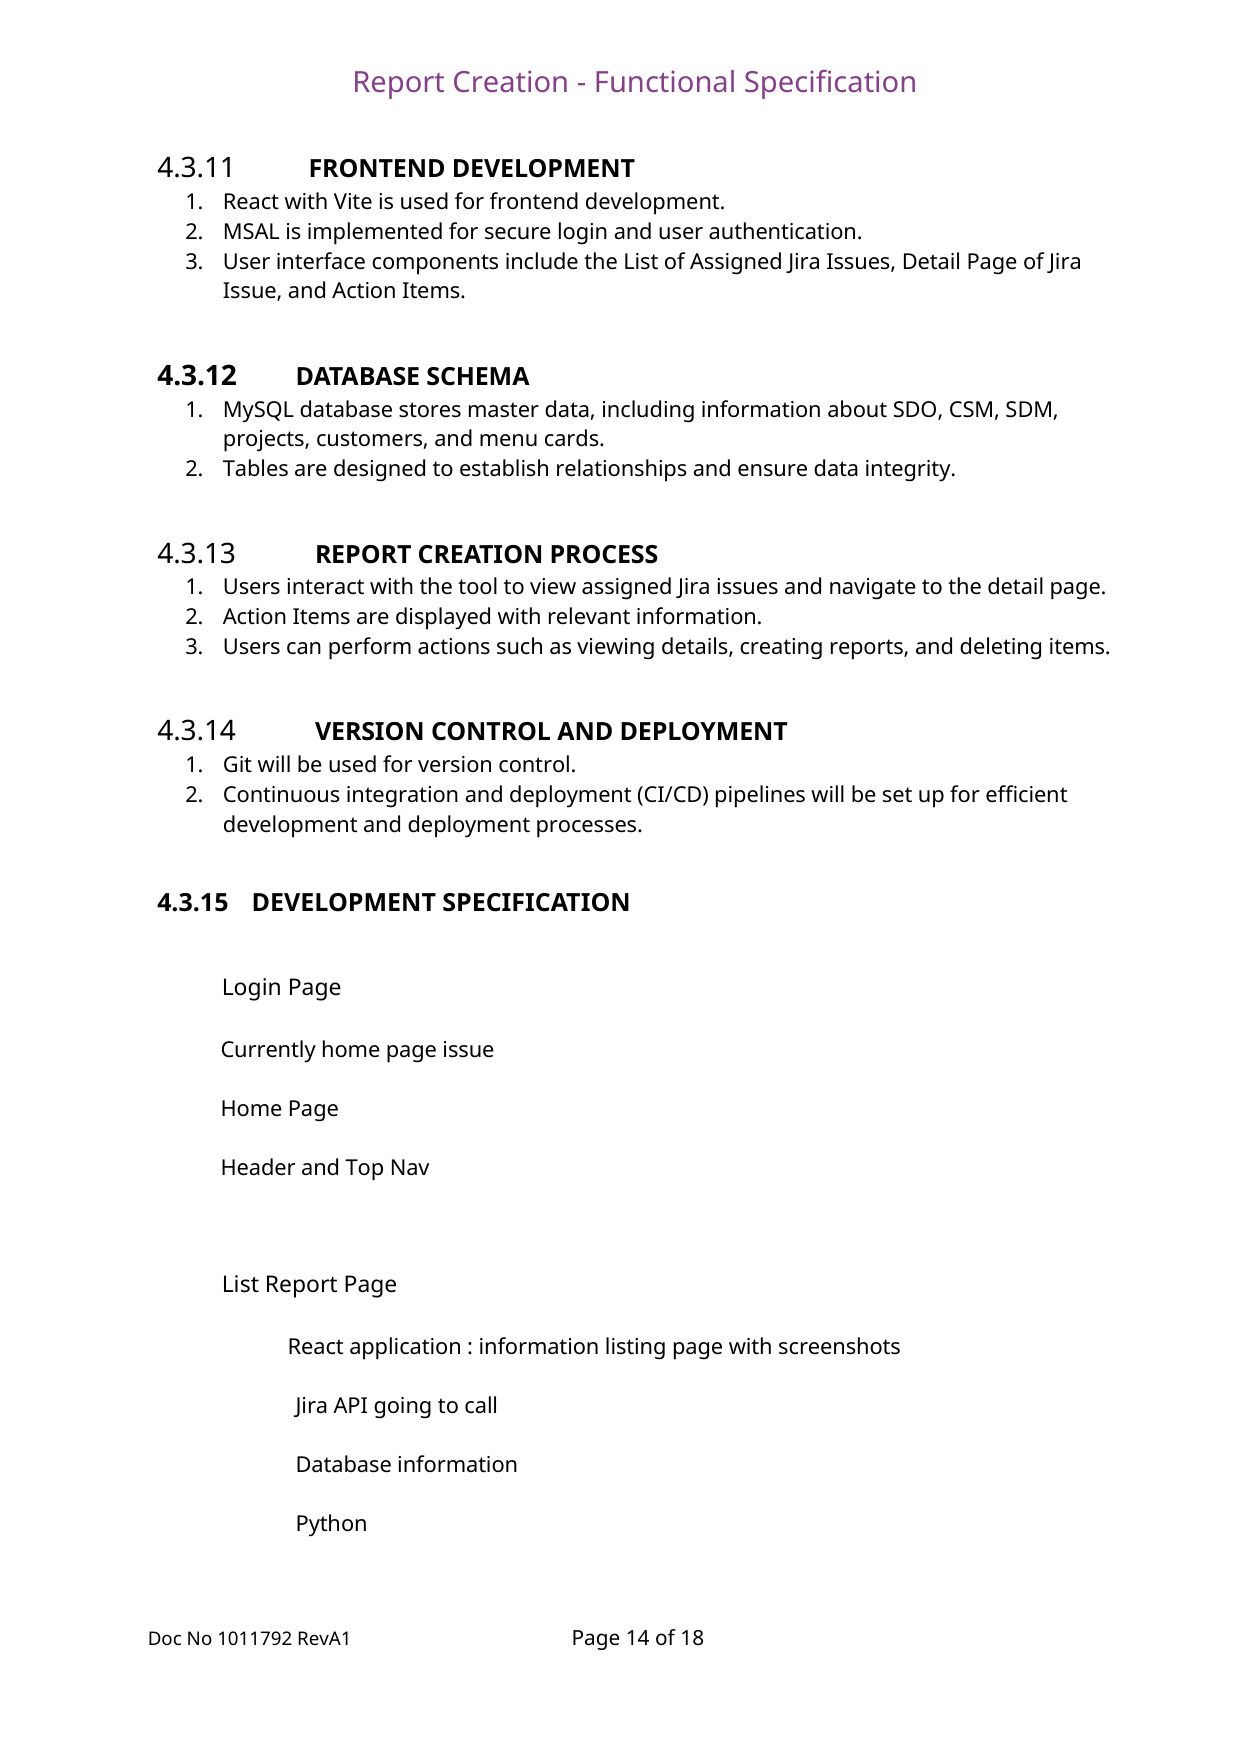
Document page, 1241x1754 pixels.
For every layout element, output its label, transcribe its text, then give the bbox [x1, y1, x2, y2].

subtitle Development Specification [157, 884, 1122, 919]
list Git will be used for version control. [185, 749, 1122, 779]
text Header and Top Nav [148, 1152, 1122, 1182]
subtitle Version Control and Deployment [157, 711, 1122, 749]
list Action Items are displayed with relevant information. [185, 601, 1122, 631]
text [148, 1331, 1122, 1361]
text List Report Page [222, 1268, 1122, 1299]
subtitle Report Creation Process [157, 533, 1122, 571]
list MySQL database stores master data, including information about SDO, CSM, SDM, projects, customers, and menu cards. [185, 393, 1122, 453]
text Currently home page issue [148, 1034, 1122, 1064]
list Continuous integration and deployment (CI/CD) pipelines will be set up for efficient development and deployment processes. [185, 779, 1122, 838]
list React with Vite is used for frontend development. [185, 186, 1122, 216]
text Login Page [222, 971, 1122, 1002]
list Tables are designed to establish relationships and ensure data integrity. [185, 453, 1122, 483]
list Users interact with the tool to view assigned Jira issues and navigate to the detail page. [185, 571, 1122, 601]
subtitle Frontend Development [157, 148, 1122, 186]
list User interface components include the List of Assigned Jira Issues, Detail Page of Jira Issue, and Action Items. [185, 246, 1122, 305]
text Database information [148, 1449, 1122, 1479]
list Users can perform actions such as viewing details, creating reports, and deleting items. [185, 631, 1122, 661]
text Python [148, 1508, 1122, 1538]
text Home Page [148, 1093, 1122, 1123]
text Jira API going to call [148, 1390, 1122, 1420]
list MSAL is implemented for secure login and user authentication. [185, 216, 1122, 246]
subtitle Database Schema [157, 355, 1122, 393]
